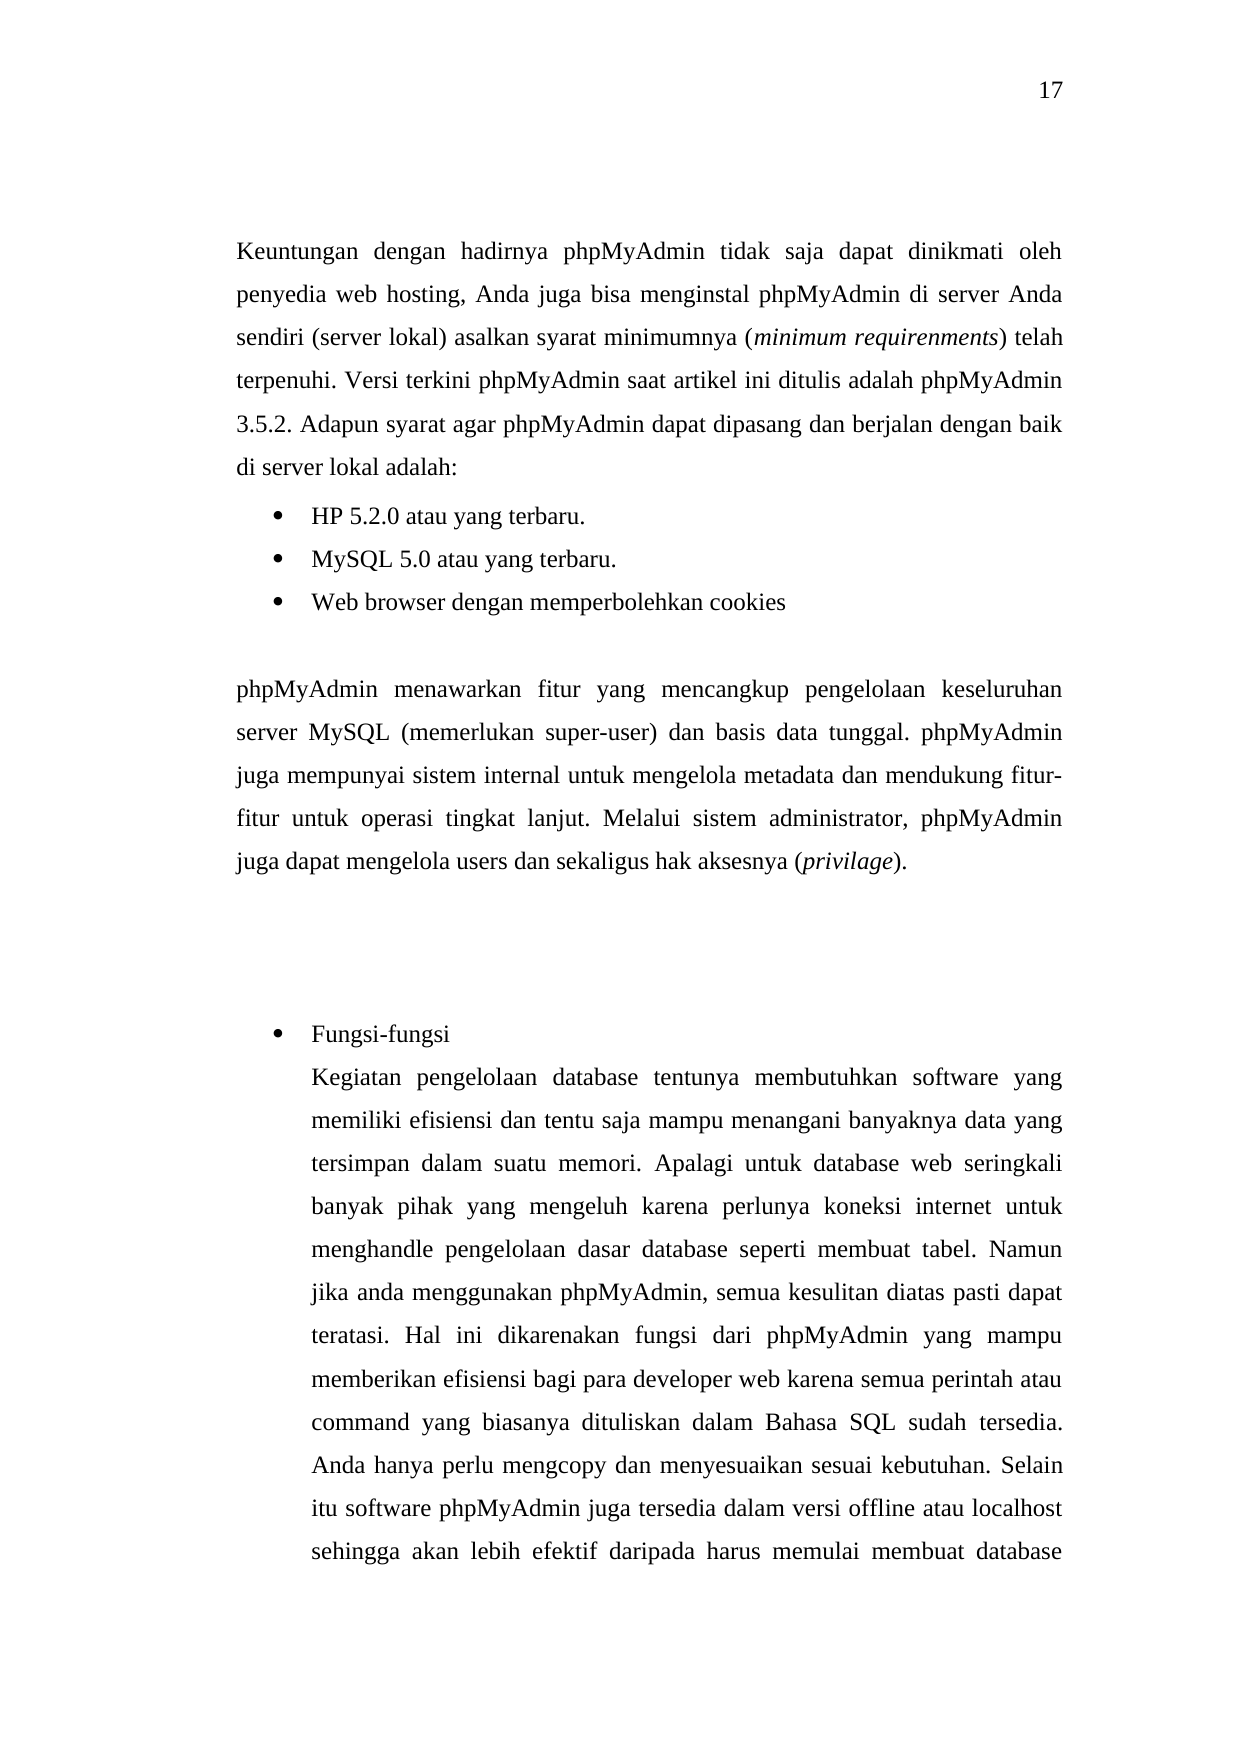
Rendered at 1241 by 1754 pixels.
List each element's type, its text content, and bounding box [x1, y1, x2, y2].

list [311, 1062, 1063, 1565]
list MySQL 5.0 atau yang terbaru. [274, 544, 974, 573]
list phpMyAdmin menawarkan fitur yang mencangkup pengelolaan keseluruhan server MySQL (memerlukan super-user) dan basis data tunggal. phpMyAdmin juga mempunyai sistem internal untuk mengelola metadata dan mendukung fitur-fitur untuk operasi tingkat lanjut. Melalui sistem administrator, phpMyAdmin juga dapat mengelola users dan sekaligus hak aksesnya (privilage). [236, 674, 1063, 875]
list HP 5.2.0 atau yang terbaru. [274, 501, 974, 530]
list Web browser dengan memperbolehkan cookies [274, 587, 974, 616]
subtitle Keuntungan dengan hadirnya phpMyAdmin tidak saja dapat dinikmati oleh penyedia web hosting, Anda juga bisa menginstal phpMyAdmin di server Anda sendiri (server lokal) asalkan syarat minimumnya (minimum requirenments) telah terpenuhi. Versi terkini phpMyAdmin saat artikel ini ditulis adalah phpMyAdmin 3.5.2. Adapun syarat agar phpMyAdmin dapat dipasang dan berjalan dengan baik di server lokal adalah: [236, 236, 1063, 481]
list Fungsi-fungsi [274, 1019, 974, 1047]
